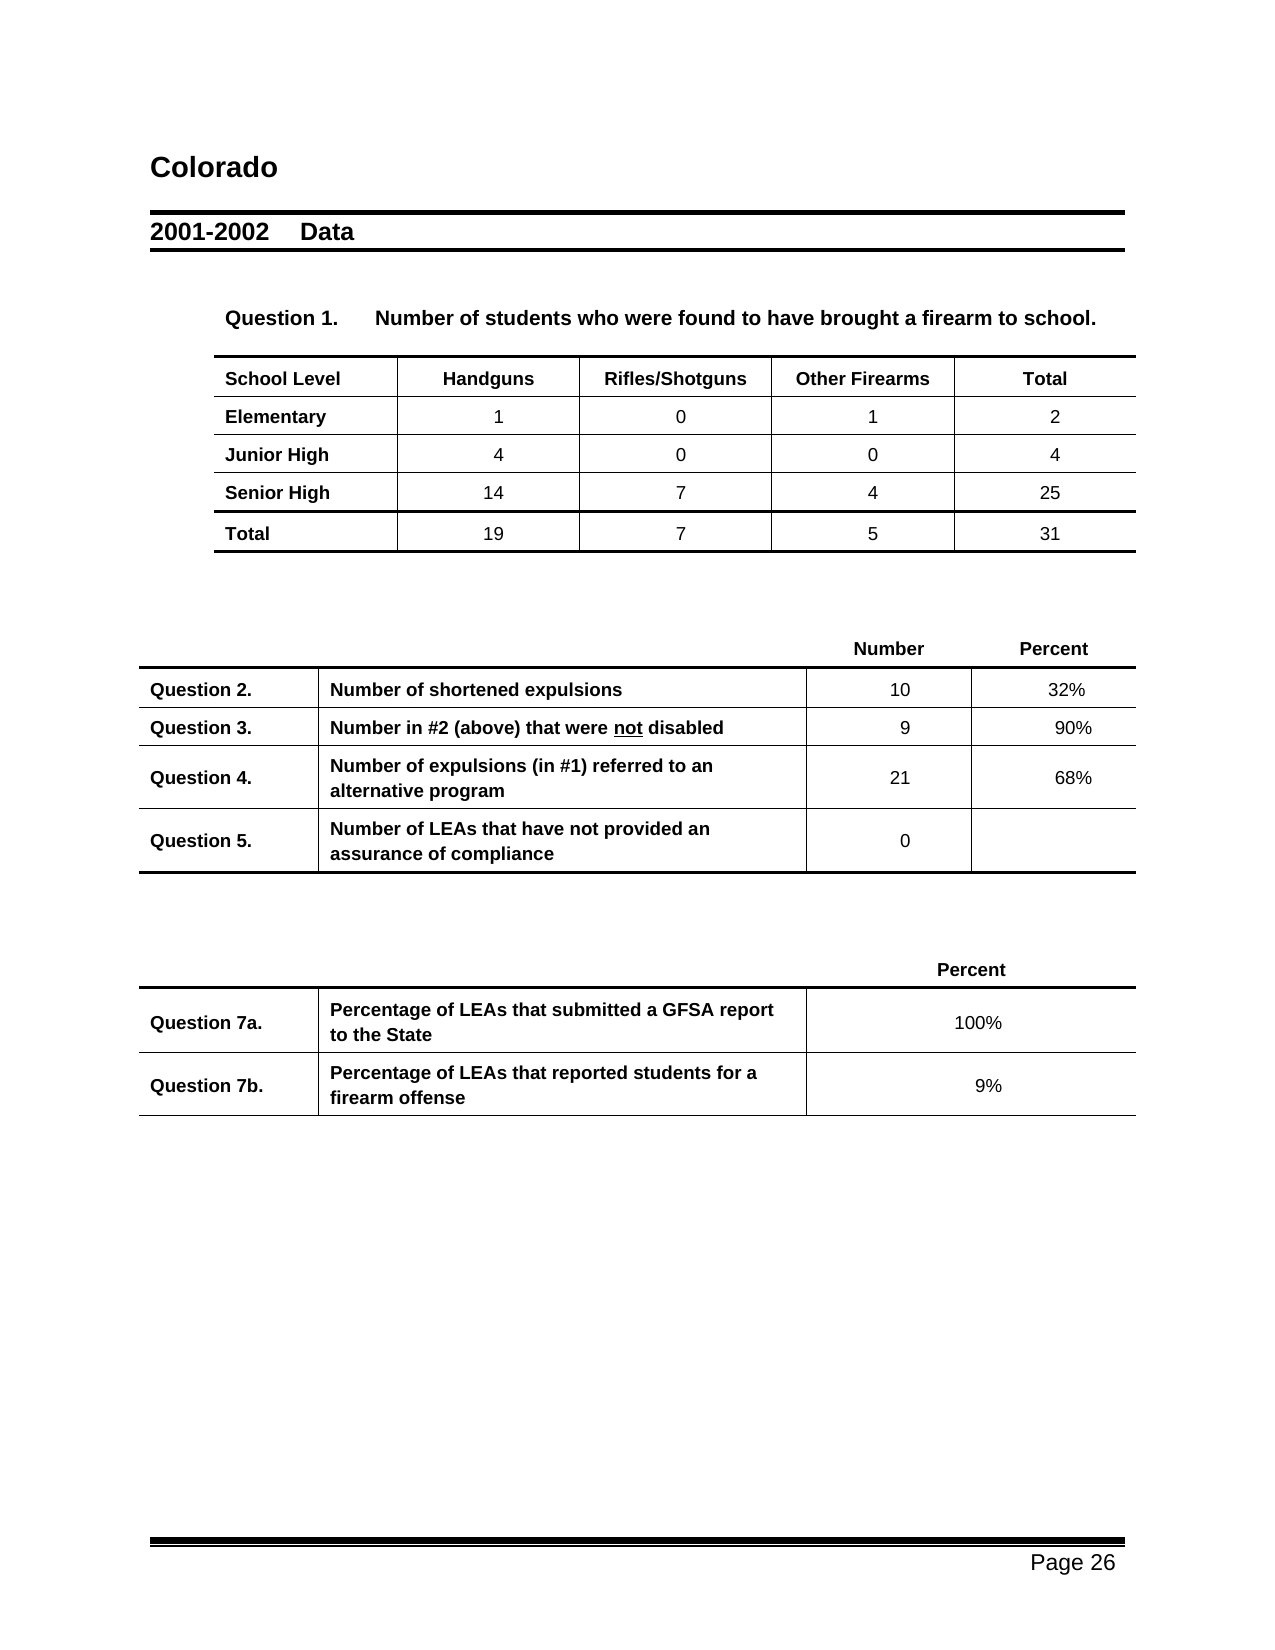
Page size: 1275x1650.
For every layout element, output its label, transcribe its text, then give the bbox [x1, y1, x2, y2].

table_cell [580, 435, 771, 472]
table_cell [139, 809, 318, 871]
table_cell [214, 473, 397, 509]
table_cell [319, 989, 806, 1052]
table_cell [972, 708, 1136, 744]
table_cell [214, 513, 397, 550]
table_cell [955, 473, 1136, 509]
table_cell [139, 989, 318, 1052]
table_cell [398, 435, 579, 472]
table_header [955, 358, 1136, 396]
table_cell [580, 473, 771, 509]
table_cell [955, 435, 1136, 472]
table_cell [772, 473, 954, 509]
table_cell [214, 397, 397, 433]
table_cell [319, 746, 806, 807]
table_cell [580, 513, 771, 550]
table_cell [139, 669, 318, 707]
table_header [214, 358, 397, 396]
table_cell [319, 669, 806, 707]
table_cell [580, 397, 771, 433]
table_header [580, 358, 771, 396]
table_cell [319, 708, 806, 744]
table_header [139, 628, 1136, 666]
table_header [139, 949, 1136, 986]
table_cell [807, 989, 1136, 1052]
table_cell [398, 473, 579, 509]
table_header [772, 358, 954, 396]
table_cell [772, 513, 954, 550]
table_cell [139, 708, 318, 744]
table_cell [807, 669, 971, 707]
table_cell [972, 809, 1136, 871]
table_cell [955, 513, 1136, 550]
text Question 1. Number of students who were found to have brought a firearm to school. [150, 305, 1125, 330]
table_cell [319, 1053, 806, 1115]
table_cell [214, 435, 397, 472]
text Colorado [150, 150, 1125, 183]
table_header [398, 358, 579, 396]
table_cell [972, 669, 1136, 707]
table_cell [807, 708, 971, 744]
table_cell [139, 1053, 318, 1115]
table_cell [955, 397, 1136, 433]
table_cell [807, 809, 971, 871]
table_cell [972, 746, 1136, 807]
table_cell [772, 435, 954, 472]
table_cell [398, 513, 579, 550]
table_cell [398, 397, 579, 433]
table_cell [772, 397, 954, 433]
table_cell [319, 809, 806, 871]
text 2001-2002 Data [150, 215, 1125, 248]
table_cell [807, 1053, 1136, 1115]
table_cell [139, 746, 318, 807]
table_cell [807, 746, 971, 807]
